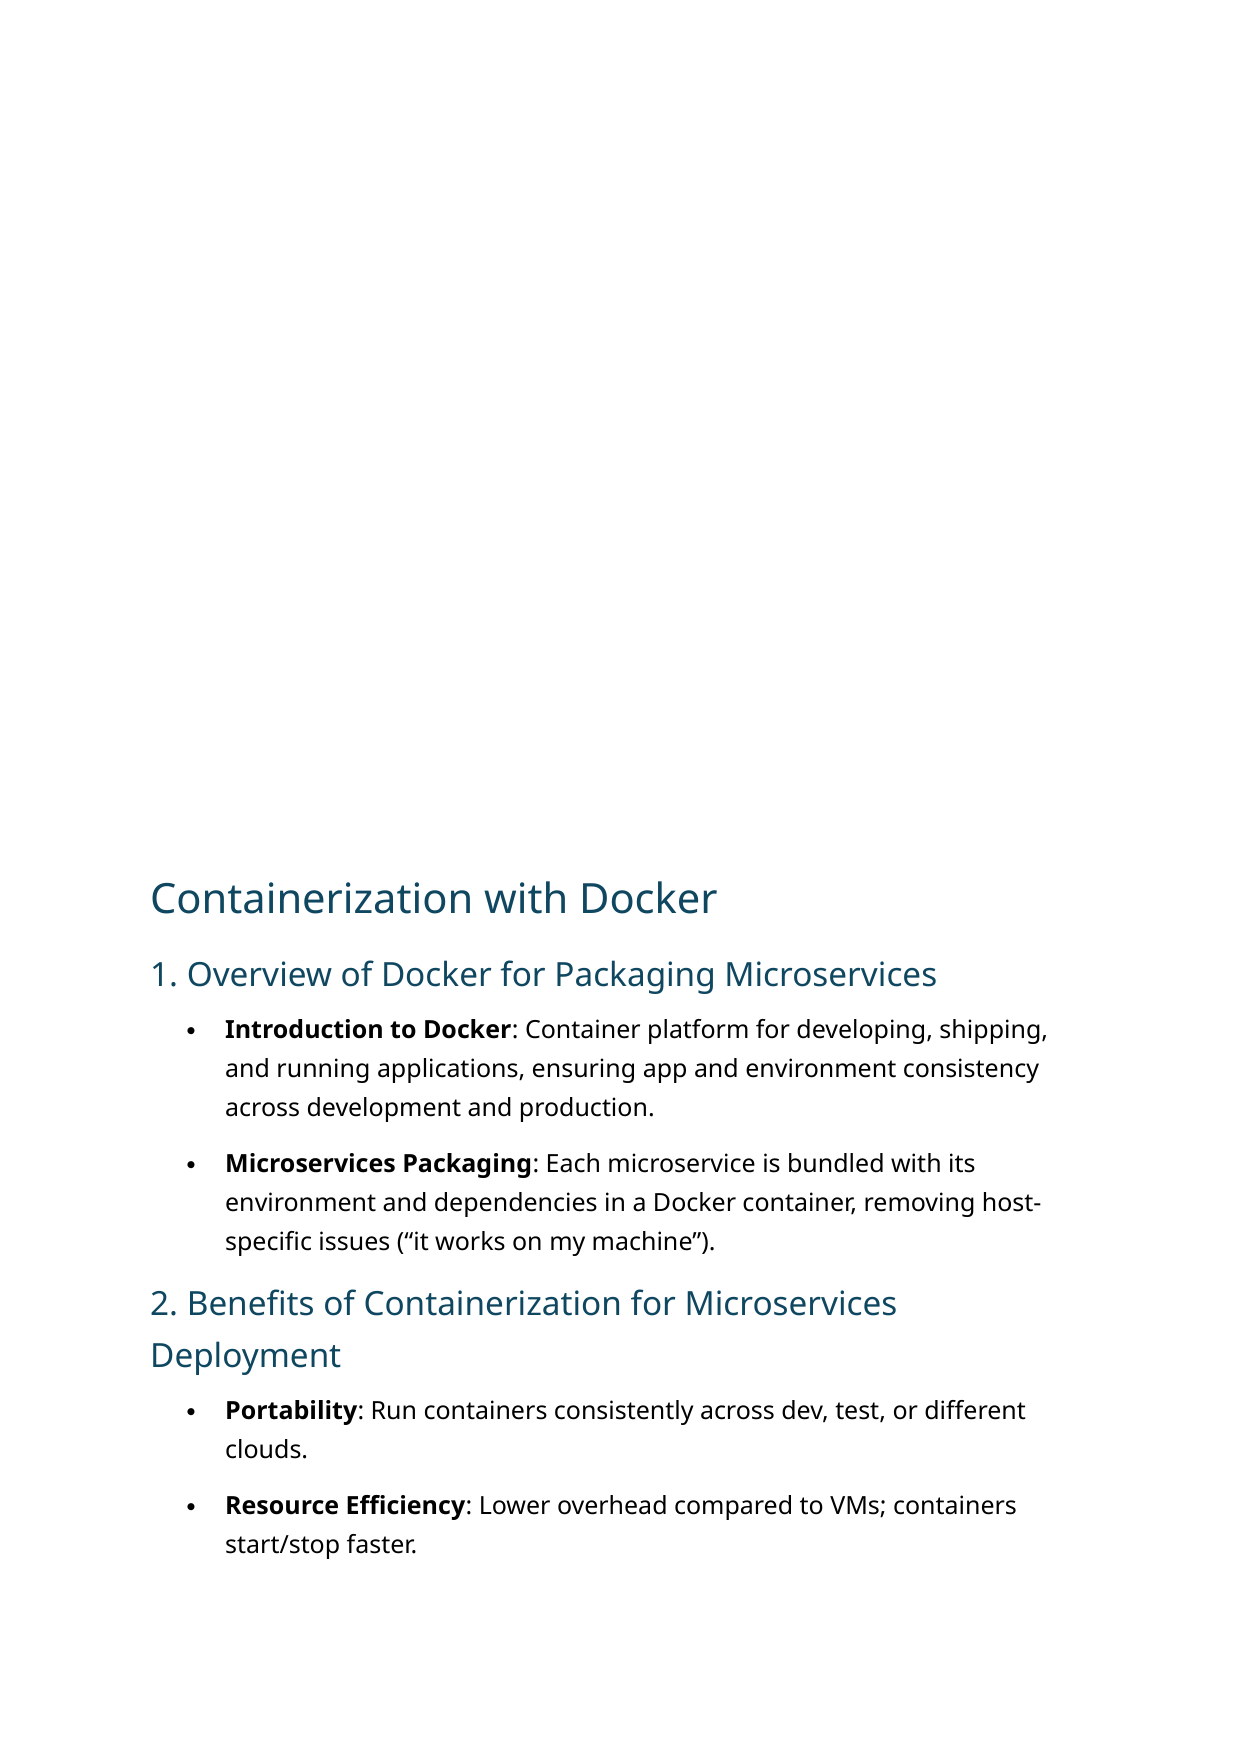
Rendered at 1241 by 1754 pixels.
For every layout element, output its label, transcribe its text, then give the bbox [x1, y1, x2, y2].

list Resource Efficiency: Lower overhead compared to VMs; containers start/stop faster. [187, 1487, 1090, 1561]
list Microservices Packaging: Each microservice is bundled with its environment and dependencies in a Docker container, removing host-specific issues (“it works on my machine”). [187, 1146, 1090, 1258]
subtitle 1. Overview of Docker for Packaging Microservices [150, 951, 1090, 996]
subtitle Containerization with Docker [150, 869, 1090, 926]
list Portability: Run containers consistently across dev, test, or different clouds. [187, 1392, 1090, 1466]
subtitle 2. Benefits of Containerization for Microservices Deployment [150, 1280, 1090, 1377]
list Introduction to Docker: Container platform for developing, shipping, and running applications, ensuring app and environment consistency across development and production. [187, 1011, 1090, 1124]
